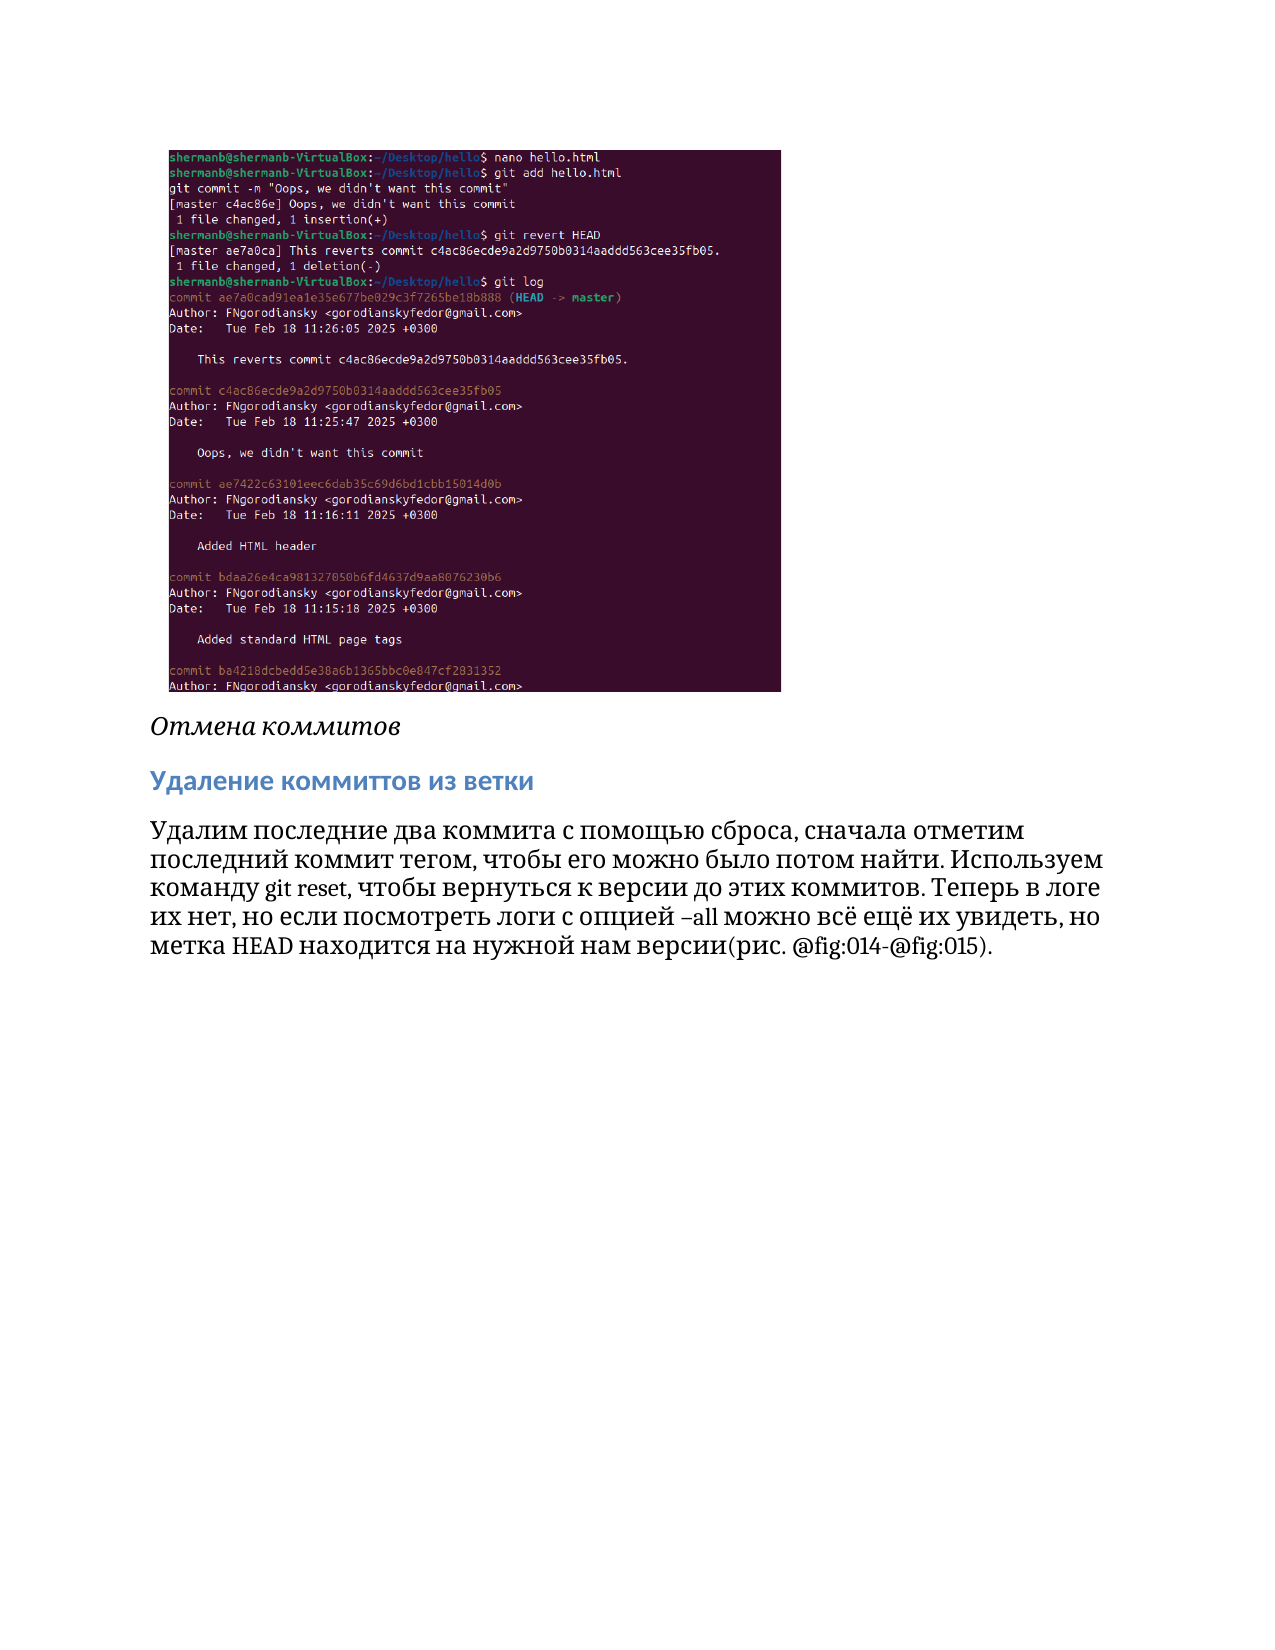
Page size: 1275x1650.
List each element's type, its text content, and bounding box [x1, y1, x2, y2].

text Удалим последние два коммита с помощью сброса, сначала отметим последний коммит тегом, чтобы его можно было потом найти. Используем команду git reset, чтобы вернуться к версии до этих коммитов. Теперь в логе их нет, но если посмотреть логи с опцией –all можно всё ещё их увидеть, но метка HEAD находится на нужной нам версии(рис. @fig:014-@fig:015). [150, 817, 1125, 961]
subtitle Удаление коммиттов из ветки [150, 762, 1125, 798]
picture [168, 150, 782, 692]
text Отмена коммитов [150, 713, 1125, 742]
